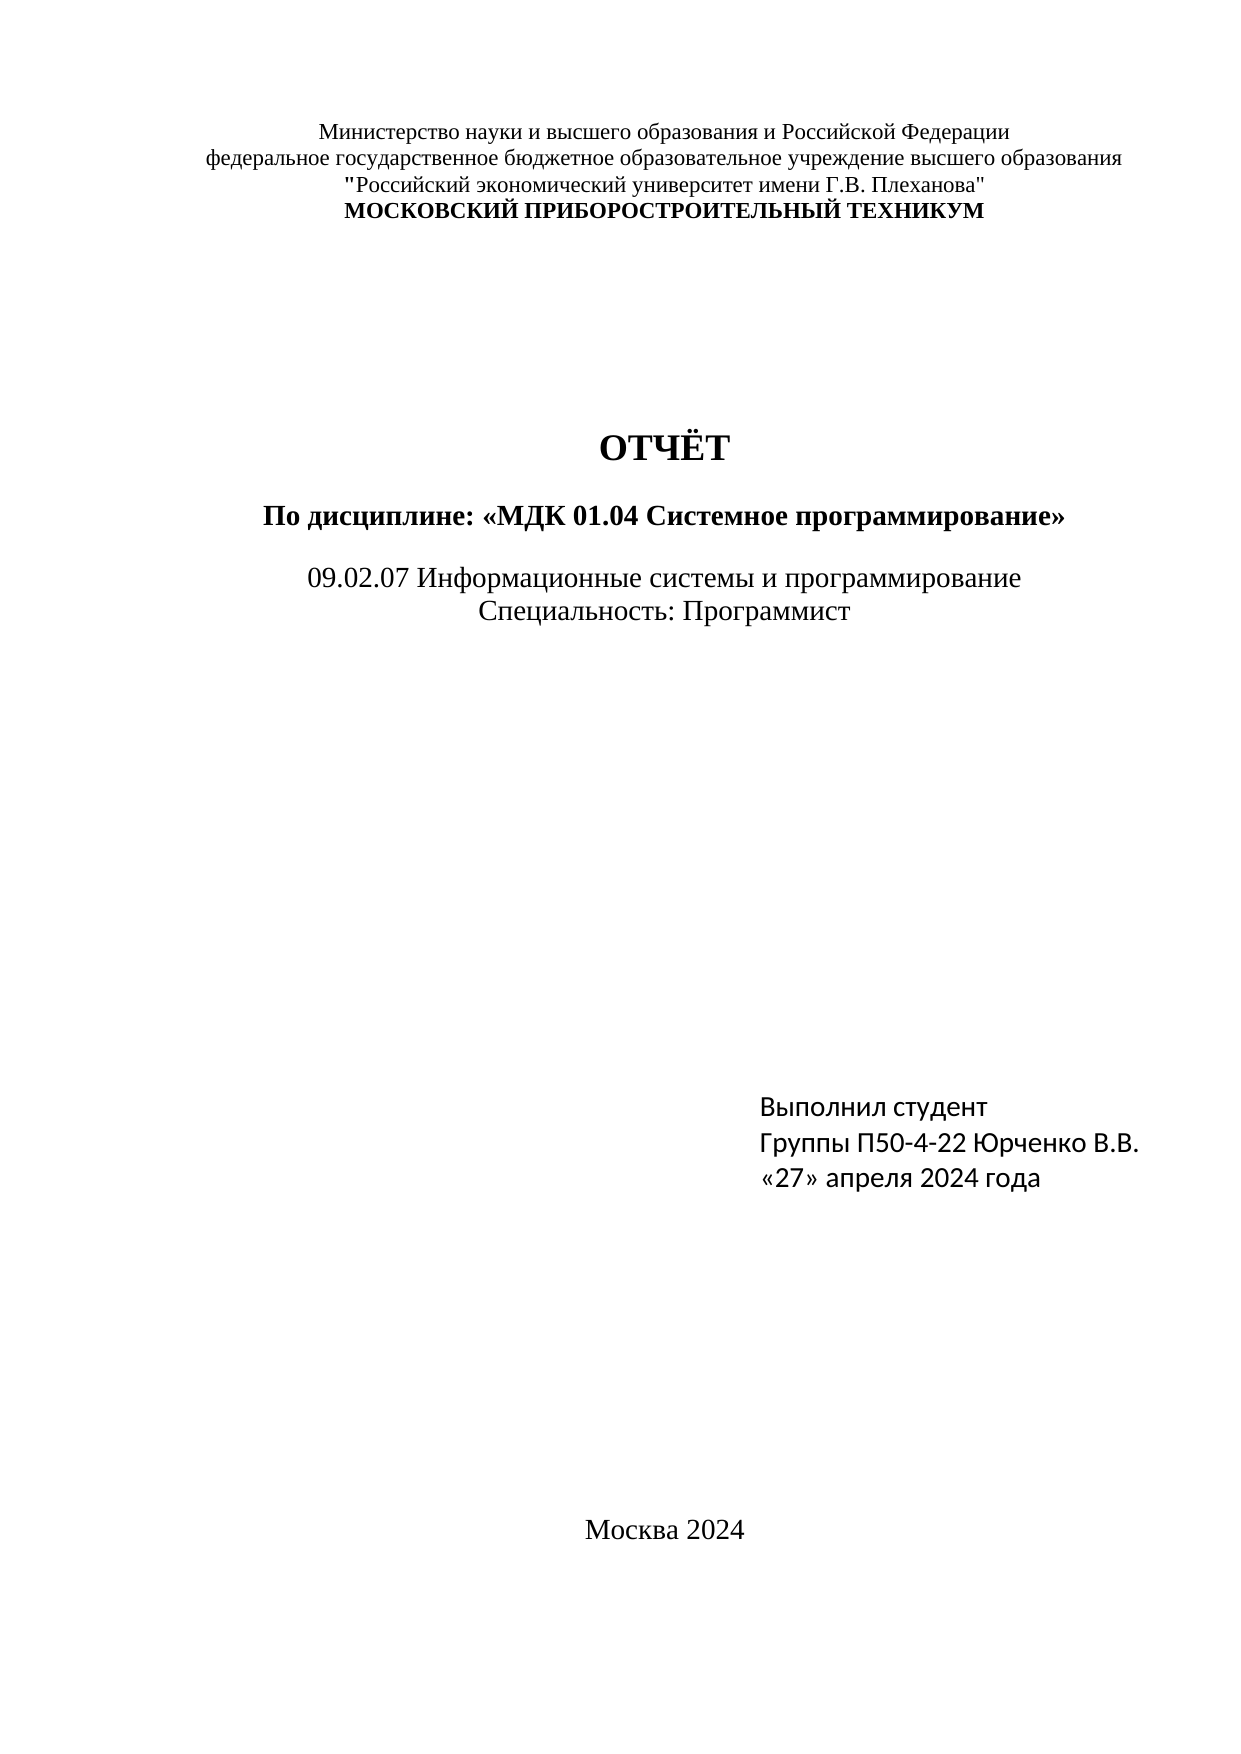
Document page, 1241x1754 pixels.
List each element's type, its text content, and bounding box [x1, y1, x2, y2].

text "Российский экономический университет имени Г.В. Плеханова" [177, 171, 1152, 197]
table_cell Группы П50-4-22 Юрченко В.В. [748, 1124, 1152, 1159]
table_header Выполнил студент [748, 1088, 1152, 1124]
text Министерство науки и высшего образования и Российской Федерации [177, 118, 1152, 144]
text федеральное государственное бюджетное образовательное учреждение высшего образования [177, 144, 1152, 171]
text МОСКОВСКИЙ ПРИБОРОСТРОИТЕЛЬНЫЙ ТЕХНИКУМ [177, 197, 1152, 223]
text Специальность: Программист [177, 593, 1152, 627]
text 09.02.07 Информационные системы и программирование [177, 560, 1152, 593]
table_cell «27» апреля 2024 года [748, 1159, 1152, 1195]
text Москва 2024 [177, 1512, 1152, 1546]
text По дисциплине: «МДК 01.04 Системное программирование» [177, 498, 1152, 531]
text ОТЧЁТ [177, 426, 1152, 469]
